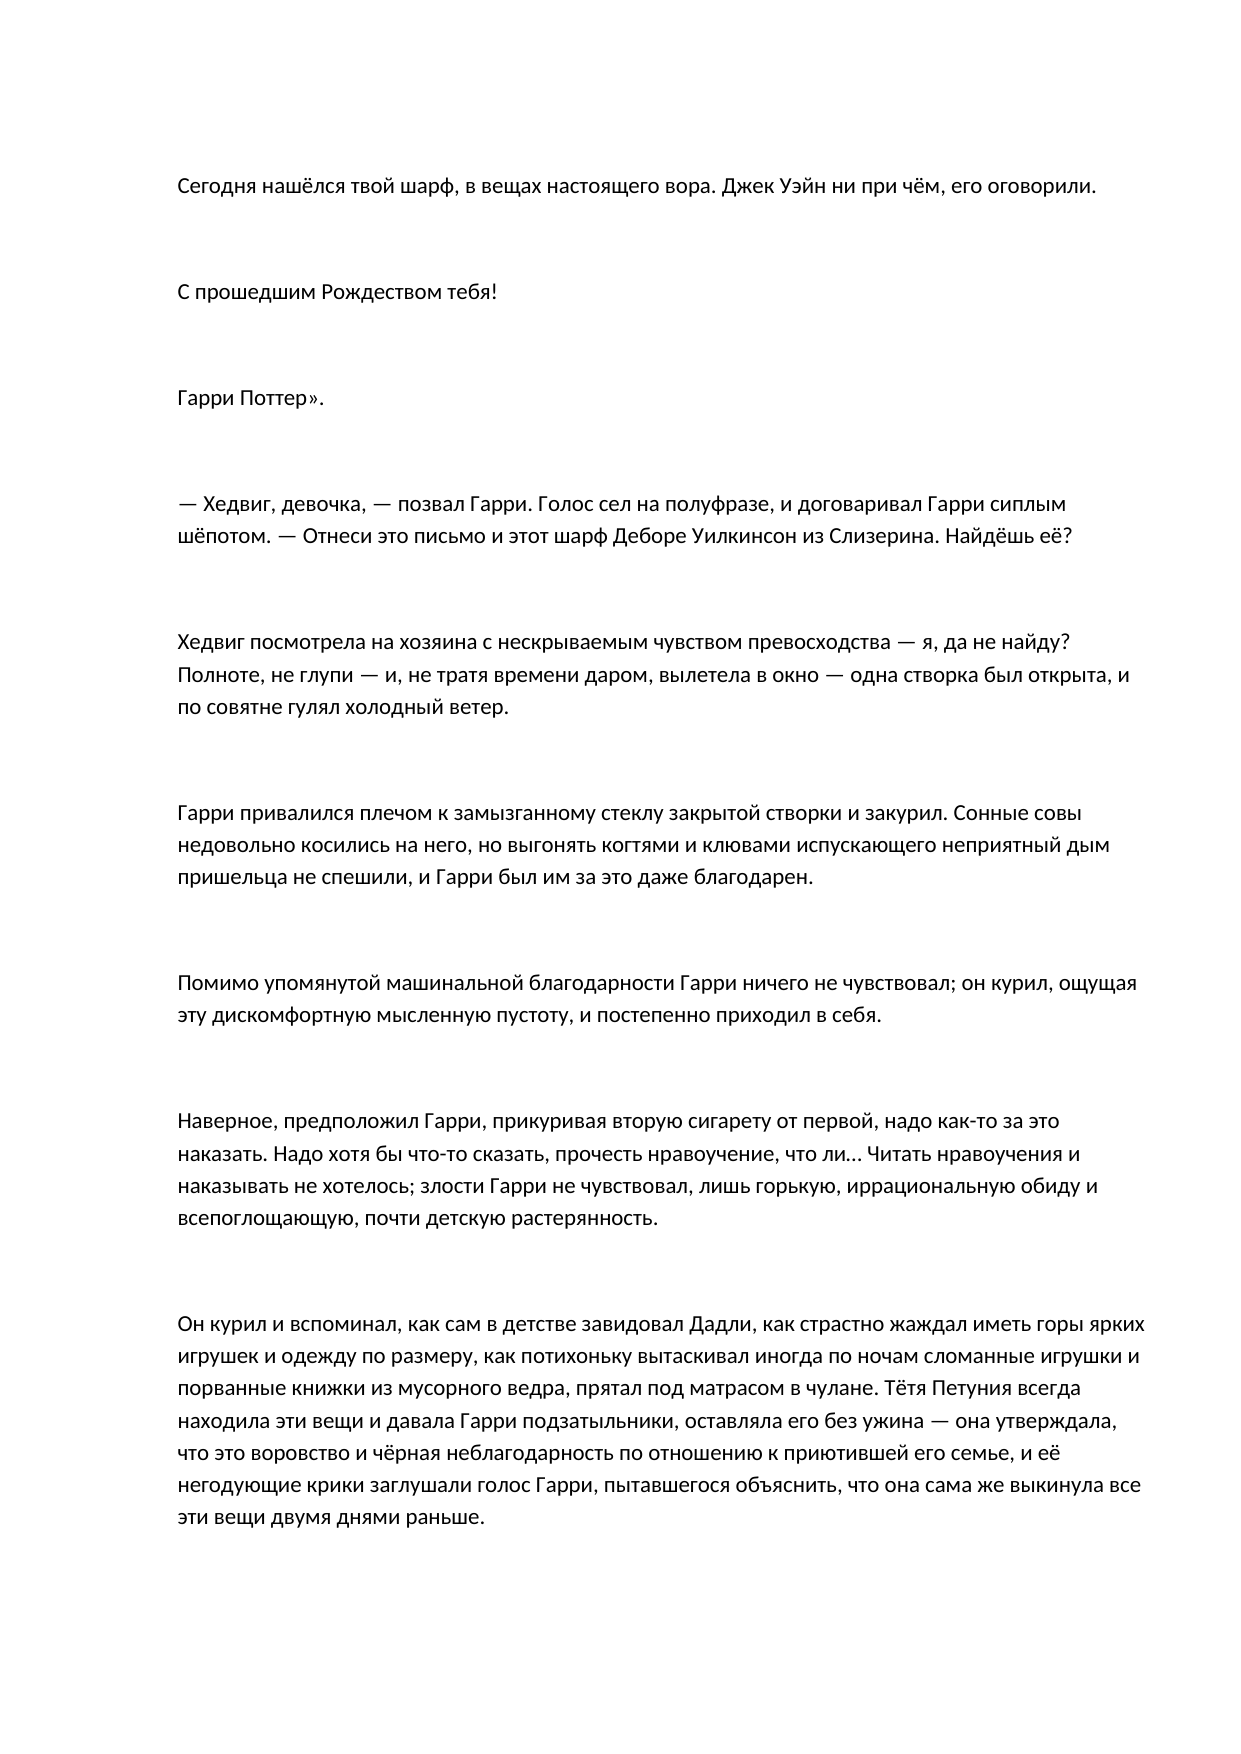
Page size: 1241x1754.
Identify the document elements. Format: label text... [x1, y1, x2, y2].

text Хедвиг посмотрела на хозяина с нескрываемым чувством превосходства — я, да не найду? Полноте, не глупи — и, не тратя времени даром, вылетела в окно — одна створка был открыта, и по совятне гулял холодный ветер. [177, 627, 1152, 720]
text Сегодня нашёлся твой шарф, в вещах настоящего вора. Джек Уэйн ни при чём, его оговорили. [177, 171, 1152, 199]
text Гарри Поттер». [177, 383, 1152, 411]
text Помимо упомянутой машинальной благодарности Гарри ничего не чувствовал; он курил, ощущая эту дискомфортную мысленную пустоту, и постепенно приходил в себя. [177, 968, 1152, 1028]
text Наверное, предположил Гарри, прикуривая вторую сигарету от первой, надо как-то за это наказать. Надо хотя бы что-то сказать, прочесть нравоучение, что ли… Читать нравоучения и наказывать не хотелось; злости Гарри не чувствовал, лишь горькую, иррациональную обиду и всепоглощающую, почти детскую растерянность. [177, 1107, 1152, 1231]
text С прошедшим Рождеством тебя! [177, 277, 1152, 305]
text Гарри привалился плечом к замызганному стеклу закрытой створки и закурил. Сонные совы недовольно косились на него, но выгонять когтями и клювами испускающего неприятный дым пришельца не спешили, и Гарри был им за это даже благодарен. [177, 798, 1152, 890]
text Он курил и вспоминал, как сам в детстве завидовал Дадли, как страстно жаждал иметь горы ярких игрушек и одежду по размеру, как потихоньку вытаскивал иногда по ночам сломанные игрушки и порванные книжки из мусорного ведра, прятал под матрасом в чулане. Тётя Петуния всегда находила эти вещи и давала Гарри подзатыльники, оставляла его без ужина — она утверждала, что это воровство и чёрная неблагодарность по отношению к приютившей его семье, и её негодующие крики заглушали голос Гарри, пытавшегося объяснить, что она сама же выкинула все эти вещи двумя днями раньше. [177, 1309, 1152, 1530]
text — Хедвиг, девочка, — позвал Гарри. Голос сел на полуфразе, и договаривал Гарри сиплым шёпотом. — Отнеси это письмо и этот шарф Деборе Уилкинсон из Слизерина. Найдёшь её? [177, 489, 1152, 549]
